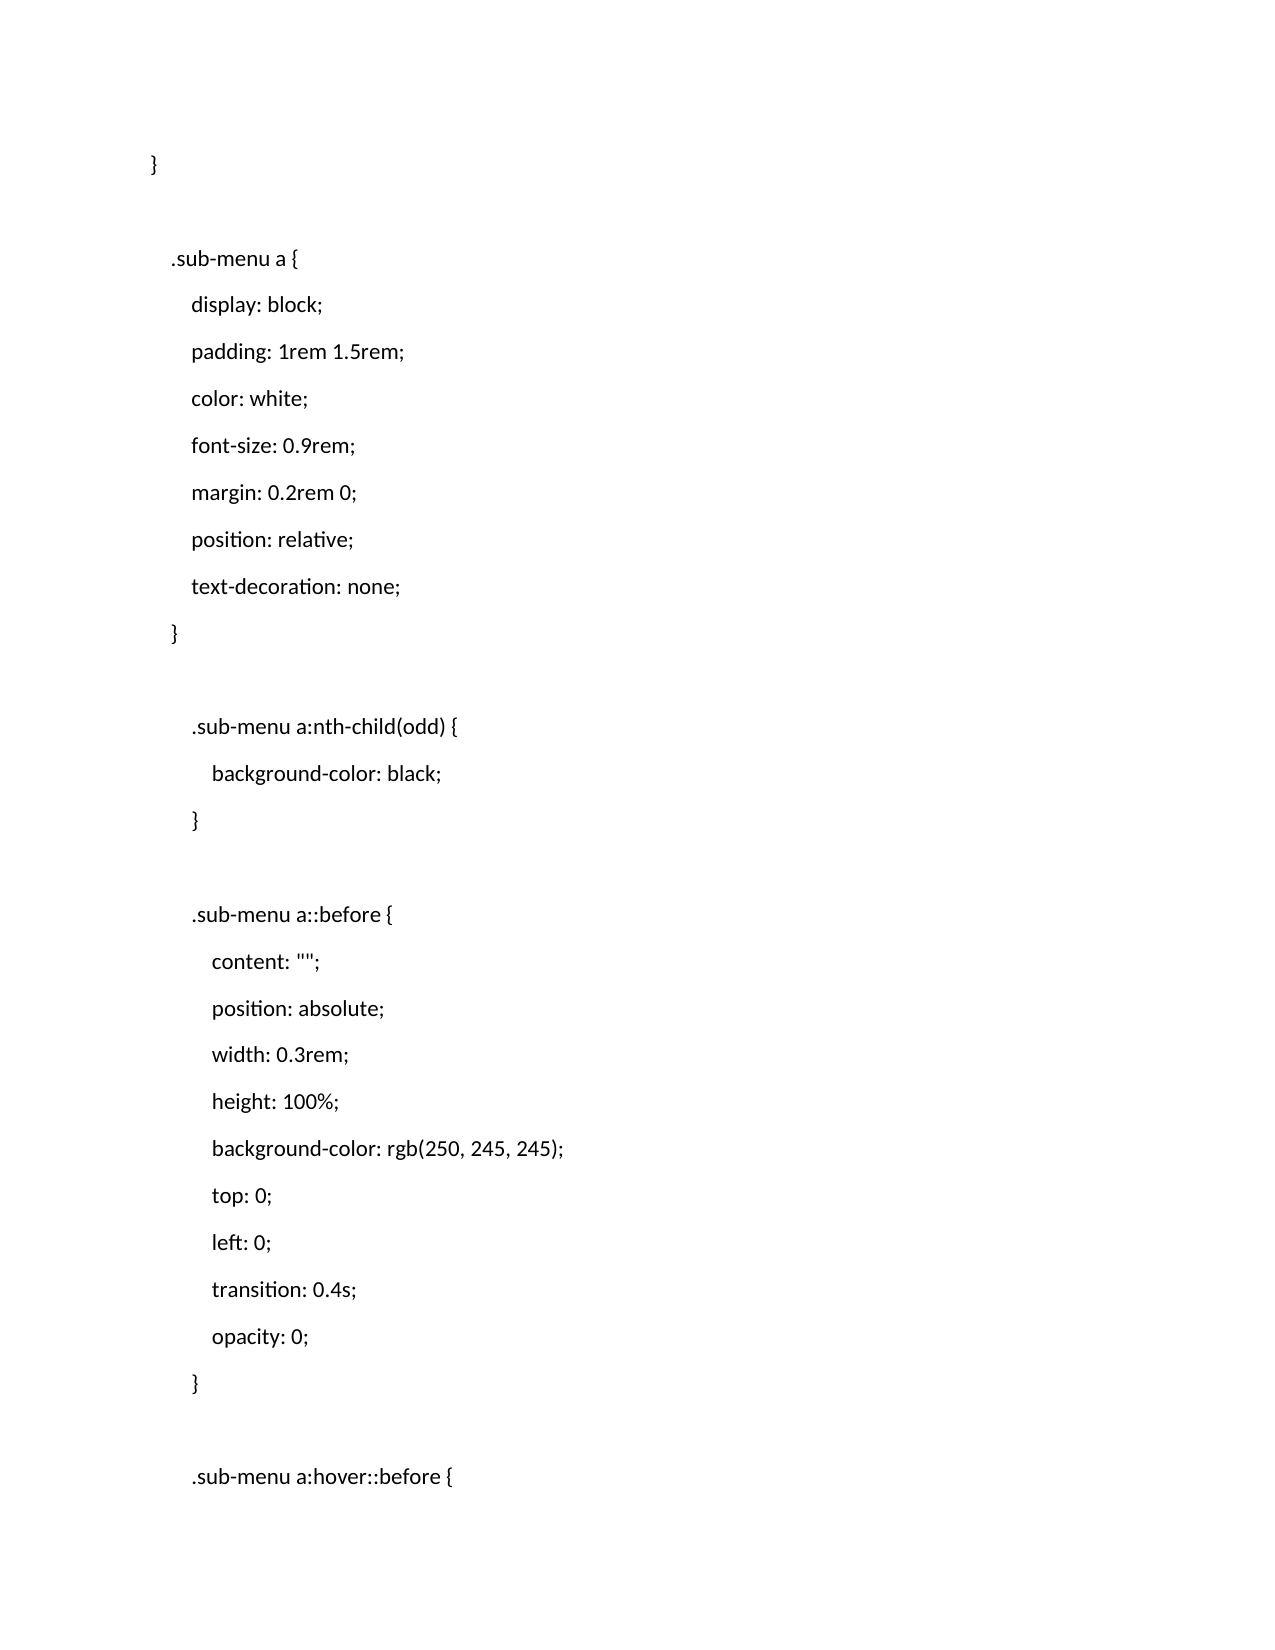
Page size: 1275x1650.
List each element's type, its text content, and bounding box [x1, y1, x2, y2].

text height: 100%; [150, 1087, 1125, 1116]
text position: absolute; [150, 994, 1125, 1022]
text font-size: 0.9rem; [150, 431, 1125, 459]
text content: ""; [150, 947, 1125, 975]
text width: 0.3rem; [150, 1041, 1125, 1069]
text color: white; [150, 384, 1125, 412]
text top: 0; [150, 1181, 1125, 1209]
text .sub-menu a:nth-child(odd) { [150, 712, 1125, 741]
text } [150, 806, 1125, 834]
text opacity: 0; [150, 1322, 1125, 1350]
text .sub-menu a::before { [150, 900, 1125, 928]
text transition: 0.4s; [150, 1275, 1125, 1303]
text } [150, 619, 1125, 647]
text .sub-menu a { [150, 244, 1125, 272]
text display: block; [150, 291, 1125, 319]
text } [150, 150, 1125, 178]
text background-color: rgb(250, 245, 245); [150, 1134, 1125, 1162]
text margin: 0.2rem 0; [150, 478, 1125, 506]
text text-decoration: none; [150, 572, 1125, 600]
text } [150, 1369, 1125, 1397]
text .sub-menu a:hover::before { [150, 1462, 1125, 1491]
text left: 0; [150, 1228, 1125, 1256]
text background-color: black; [150, 759, 1125, 787]
text position: relative; [150, 525, 1125, 553]
text padding: 1rem 1.5rem; [150, 337, 1125, 366]
